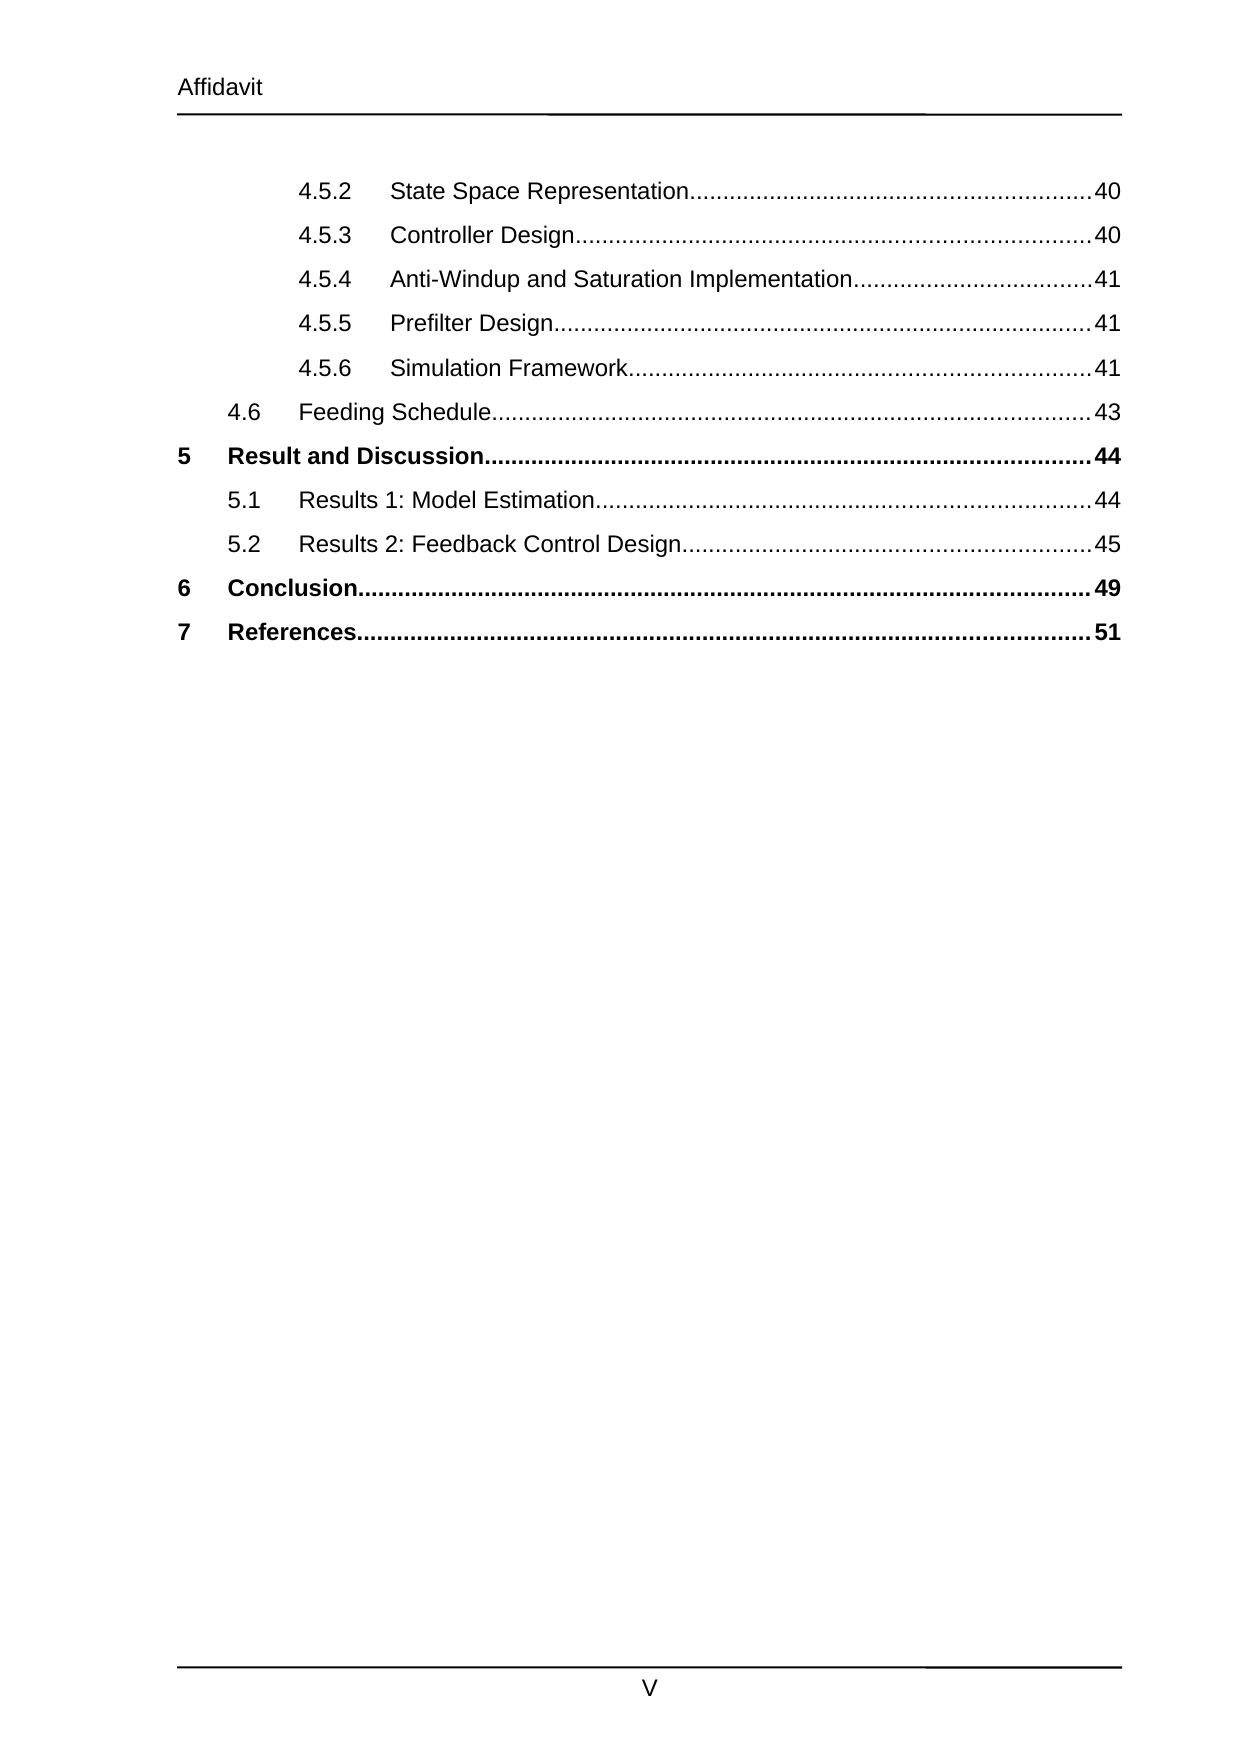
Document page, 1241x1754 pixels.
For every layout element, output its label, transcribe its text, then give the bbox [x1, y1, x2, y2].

text 4.5.5 Prefilter Design 41 [298, 309, 1122, 337]
text 4.5.4 Anti-Windup and Saturation Implementation 41 [298, 265, 1122, 293]
text 5 Result and Discussion 44 [177, 442, 1122, 469]
text 4.5.2 State Space Representation 40 [298, 177, 1122, 205]
text 4.6 Feeding Schedule 43 [227, 397, 1122, 425]
text 5.1 Results 1: Model Estimation 44 [227, 486, 1122, 513]
text 5.2 Results 2: Feedback Control Design 45 [227, 530, 1122, 557]
text 6 Conclusion 49 [177, 574, 1122, 601]
text 7 References 51 [177, 618, 1122, 645]
text 4.5.6 Simulation Framework 41 [298, 353, 1122, 381]
text 4.5.3 Controller Design 40 [298, 221, 1122, 249]
